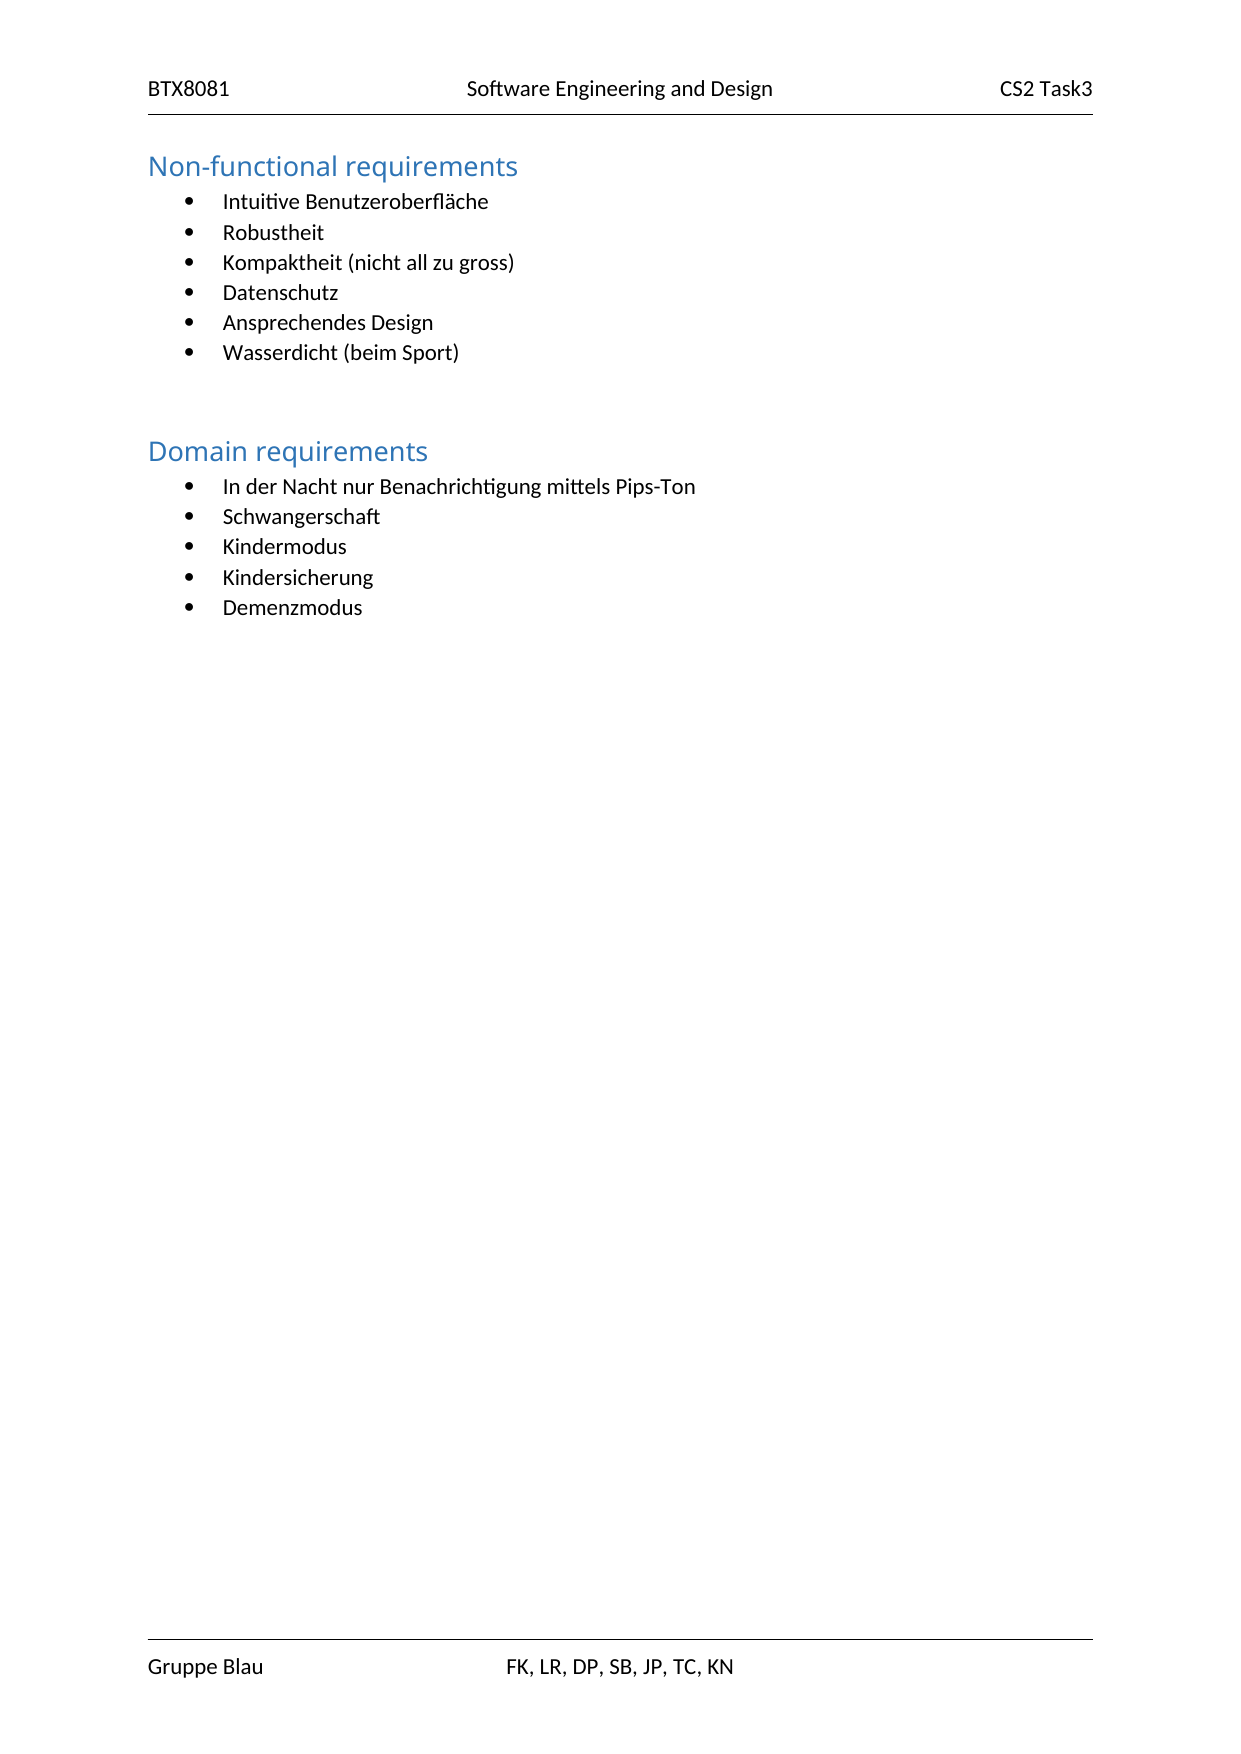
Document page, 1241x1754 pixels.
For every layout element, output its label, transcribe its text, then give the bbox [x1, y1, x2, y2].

list Kindersicherung [185, 563, 1093, 591]
list Datenschutz [185, 278, 1093, 306]
subtitle Domain requirements [148, 432, 1093, 469]
list Kindermodus [185, 532, 1093, 560]
list Demenzmodus [185, 593, 1093, 621]
list In der Nacht nur Benachrichtigung mittels Pips-Ton [185, 472, 1093, 500]
list Schwangerschaft [185, 502, 1093, 530]
list Wasserdicht (beim Sport) [185, 338, 1093, 366]
list Kompaktheit (nicht all zu gross) [185, 248, 1093, 276]
list Robustheit [185, 218, 1093, 246]
subtitle Non-functional requirements [148, 148, 1093, 184]
list Intuitive Benutzeroberfläche [185, 187, 1093, 215]
list Ansprechendes Design [185, 308, 1093, 336]
